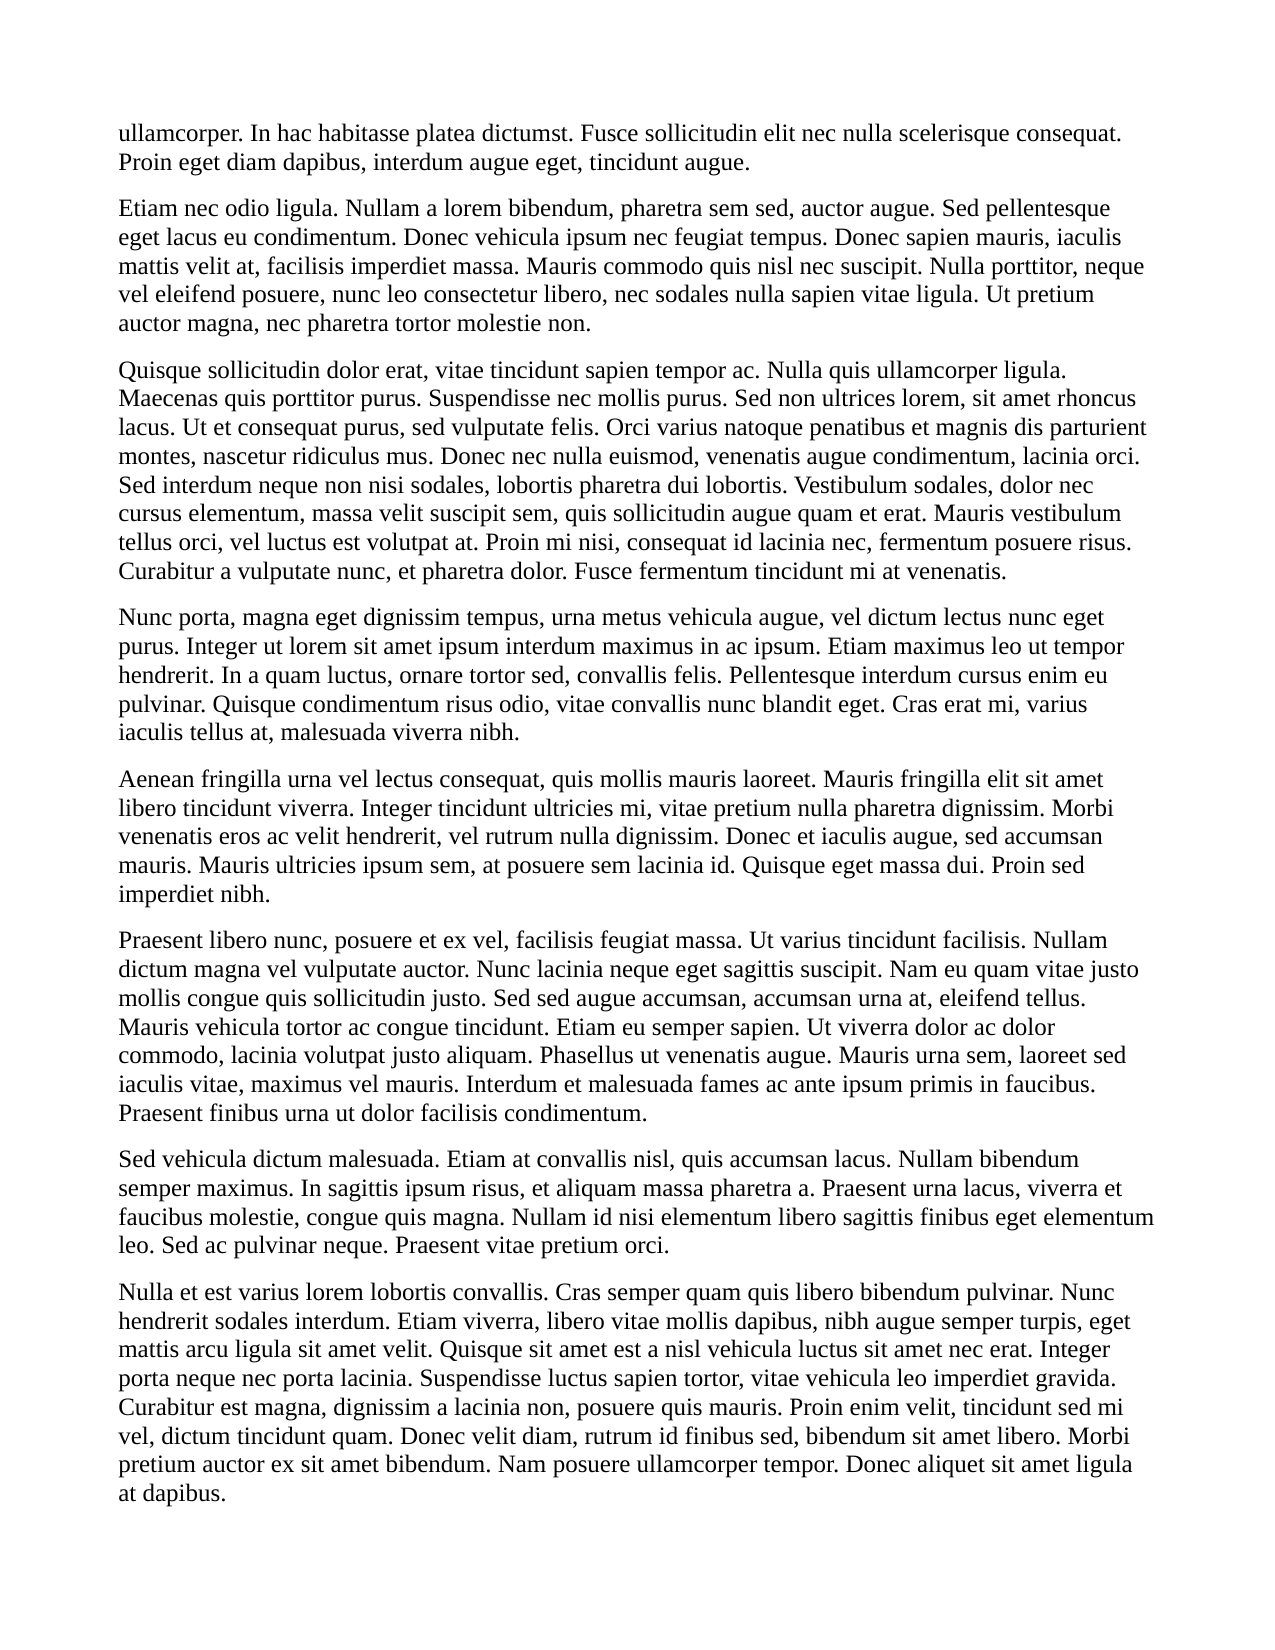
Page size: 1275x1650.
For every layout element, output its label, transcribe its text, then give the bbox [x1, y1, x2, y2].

text Etiam nec odio ligula. Nullam a lorem bibendum, pharetra sem sed, auctor augue. Sed pellentesque eget lacus eu condimentum. Donec vehicula ipsum nec feugiat tempus. Donec sapien mauris, iaculis mattis velit at, facilisis imperdiet massa. Mauris commodo quis nisl nec suscipit. Nulla porttitor, neque vel eleifend posuere, nunc leo consectetur libero, nec sodales nulla sapien vitae ligula. Ut pretium auctor magna, nec pharetra tortor molestie non. [118, 193, 1157, 337]
text Quisque sollicitudin dolor erat, vitae tincidunt sapien tempor ac. Nulla quis ullamcorper ligula. Maecenas quis porttitor purus. Suspendisse nec mollis purus. Sed non ultrices lorem, sit amet rhoncus lacus. Ut et consequat purus, sed vulputate felis. Orci varius natoque penatibus et magnis dis parturient montes, nascetur ridiculus mus. Donec nec nulla euismod, venenatis augue condimentum, lacinia orci. Sed interdum neque non nisi sodales, lobortis pharetra dui lobortis. Vestibulum sodales, dolor nec cursus elementum, massa velit suscipit sem, quis sollicitudin augue quam et erat. Mauris vestibulum tellus orci, vel luctus est volutpat at. Proin mi nisi, consequat id lacinia nec, fermentum posuere risus. Curabitur a vulputate nunc, et pharetra dolor. Fusce fermentum tincidunt mi at venenatis. [118, 355, 1157, 585]
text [118, 118, 1157, 176]
text Aenean fringilla urna vel lectus consequat, quis mollis mauris laoreet. Mauris fringilla elit sit amet libero tincidunt viverra. Integer tincidunt ultricies mi, vitae pretium nulla pharetra dignissim. Morbi venenatis eros ac velit hendrerit, vel rutrum nulla dignissim. Donec et iaculis augue, sed accumsan mauris. Mauris ultricies ipsum sem, at posuere sem lacinia id. Quisque eget massa dui. Proin sed imperdiet nibh. [118, 764, 1157, 908]
text Praesent libero nunc, posuere et ex vel, facilisis feugiat massa. Ut varius tincidunt facilisis. Nullam dictum magna vel vulputate auctor. Nunc lacinia neque eget sagittis suscipit. Nam eu quam vitae justo mollis congue quis sollicitudin justo. Sed sed augue accumsan, accumsan urna at, eleifend tellus. Mauris vehicula tortor ac congue tincidunt. Etiam eu semper sapien. Ut viverra dolor ac dolor commodo, lacinia volutpat justo aliquam. Phasellus ut venenatis augue. Mauris urna sem, laoreet sed iaculis vitae, maximus vel mauris. Interdum et malesuada fames ac ante ipsum primis in faucibus. Praesent finibus urna ut dolor facilisis condimentum. [118, 925, 1157, 1127]
text Sed vehicula dictum malesuada. Etiam at convallis nisl, quis accumsan lacus. Nullam bibendum semper maximus. In sagittis ipsum risus, et aliquam massa pharetra a. Praesent urna lacus, viverra et faucibus molestie, congue quis magna. Nullam id nisi elementum libero sagittis finibus eget elementum leo. Sed ac pulvinar neque. Praesent vitae pretium orci. [118, 1144, 1157, 1259]
text Nunc porta, magna eget dignissim tempus, urna metus vehicula augue, vel dictum lectus nunc eget purus. Integer ut lorem sit amet ipsum interdum maximus in ac ipsum. Etiam maximus leo ut tempor hendrerit. In a quam luctus, ornare tortor sed, convallis felis. Pellentesque interdum cursus enim eu pulvinar. Quisque condimentum risus odio, vitae convallis nunc blandit eget. Cras erat mi, varius iaculis tellus at, malesuada viverra nibh. [118, 602, 1157, 746]
text Nulla et est varius lorem lobortis convallis. Cras semper quam quis libero bibendum pulvinar. Nunc hendrerit sodales interdum. Etiam viverra, libero vitae mollis dapibus, nibh augue semper turpis, eget mattis arcu ligula sit amet velit. Quisque sit amet est a nisl vehicula luctus sit amet nec erat. Integer porta neque nec porta lacinia. Suspendisse luctus sapien tortor, vitae vehicula leo imperdiet gravida. Curabitur est magna, dignissim a lacinia non, posuere quis mauris. Proin enim velit, tincidunt sed mi vel, dictum tincidunt quam. Donec velit diam, rutrum id finibus sed, bibendum sit amet libero. Morbi pretium auctor ex sit amet bibendum. Nam posuere ullamcorper tempor. Donec aliquet sit amet ligula at dapibus. [118, 1277, 1157, 1507]
